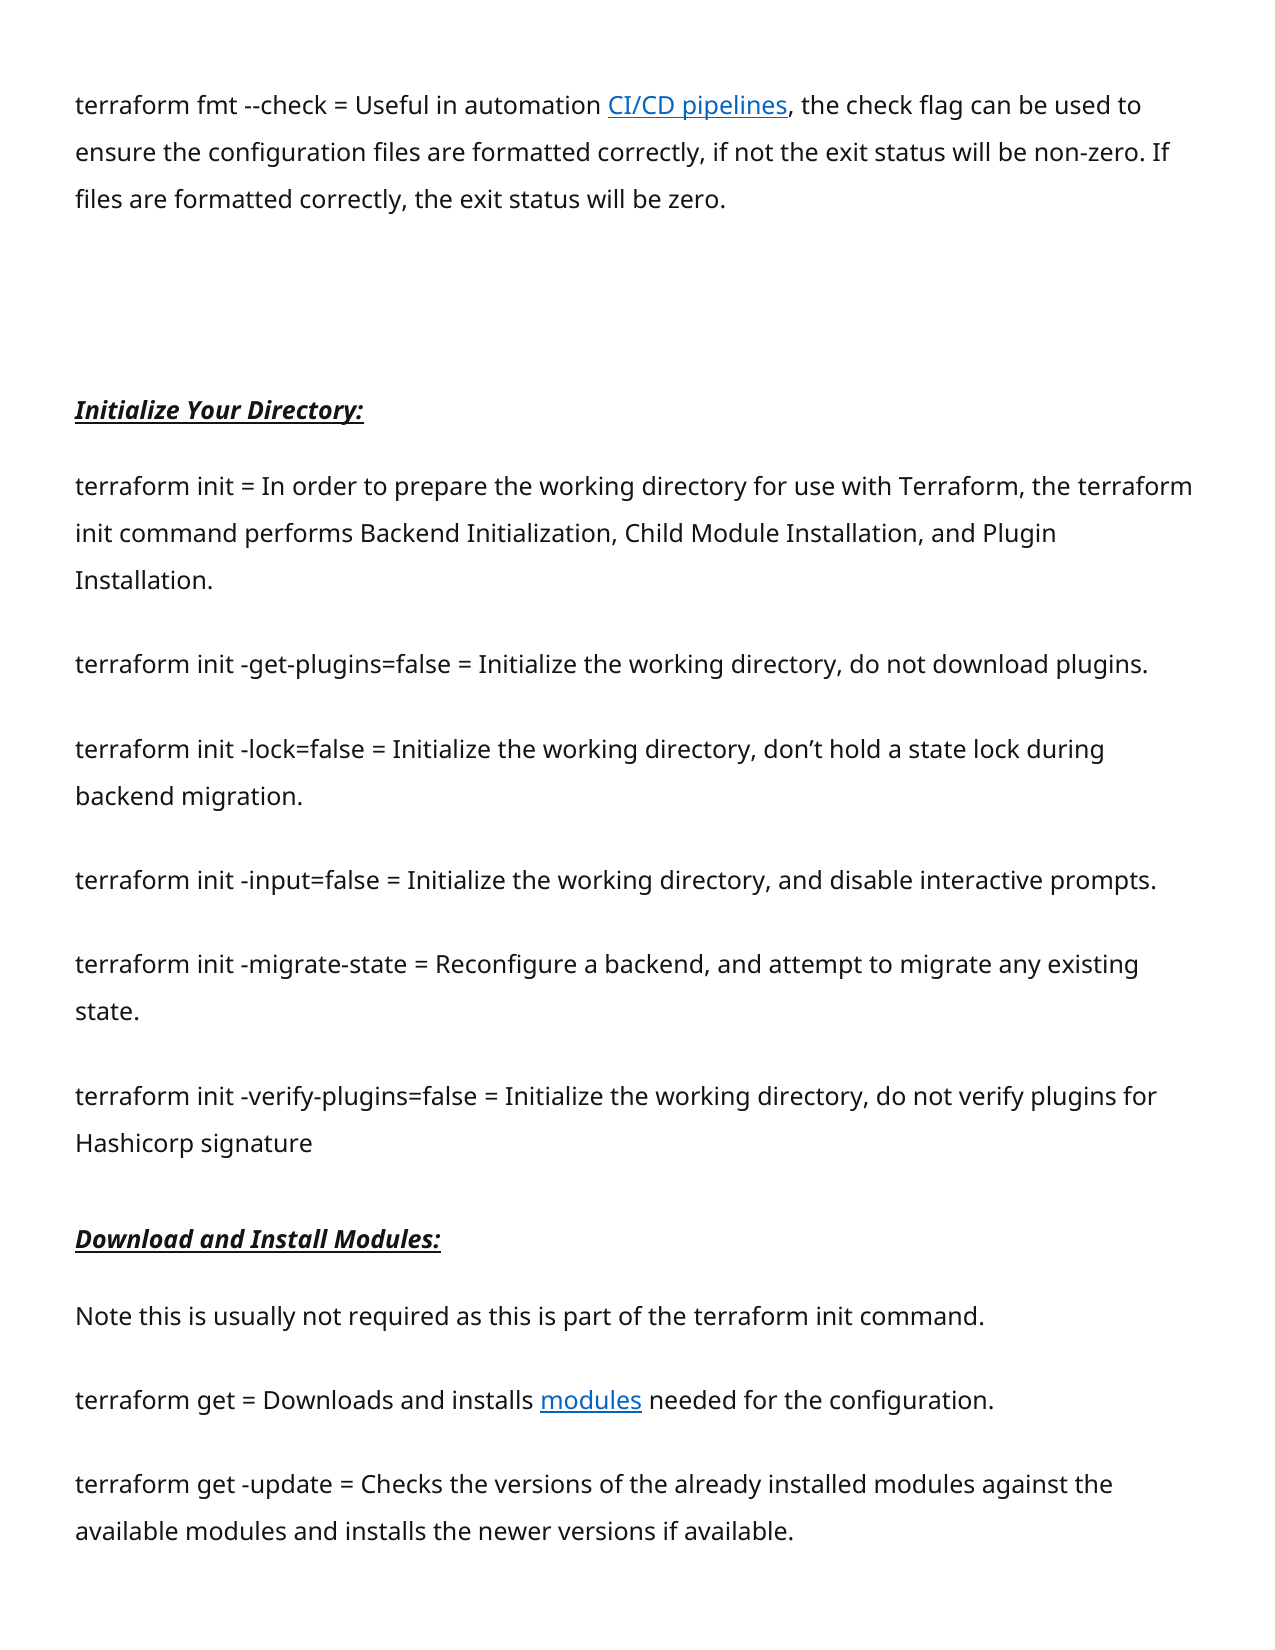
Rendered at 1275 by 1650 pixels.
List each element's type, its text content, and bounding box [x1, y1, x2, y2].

subtitle Download and Install Modules: [75, 1197, 1200, 1256]
text terraform init -lock=false = Initialize the working directory, don’t hold a state lock during backend migration. [75, 719, 1200, 812]
text terraform get -update = Checks the versions of the already installed modules against the available modules and installs the newer versions if available. [75, 1454, 1200, 1548]
text terraform init -verify-plugins=false = Initialize the working directory, do not verify plugins for Hashicorp signature [75, 1066, 1200, 1159]
text terraform init -migrate-state = Reconfigure a backend, and attempt to migrate any existing state. [75, 934, 1200, 1028]
text terraform init -input=false = Initialize the working directory, and disable interactive prompts. [75, 850, 1200, 897]
text terraform init = In order to prepare the working directory for use with Terraform, the terraform init command performs Backend Initialization, Child Module Installation, and Plugin Installation. [75, 456, 1200, 597]
text terraform fmt --check = Useful in automation CI/CD pipelines, the check flag can be used to ensure the configuration files are formatted correctly, if not the exit status will be non-zero. If files are formatted correctly, the exit status will be zero. [75, 75, 1200, 216]
text terraform init -get-plugins=false = Initialize the working directory, do not download plugins. [75, 634, 1200, 681]
text Note this is usually not required as this is part of the terraform init command. [75, 1285, 1200, 1332]
subtitle Initialize Your Directory: [75, 368, 1200, 427]
text terraform get = Downloads and installs modules needed for the configuration. [75, 1370, 1200, 1417]
